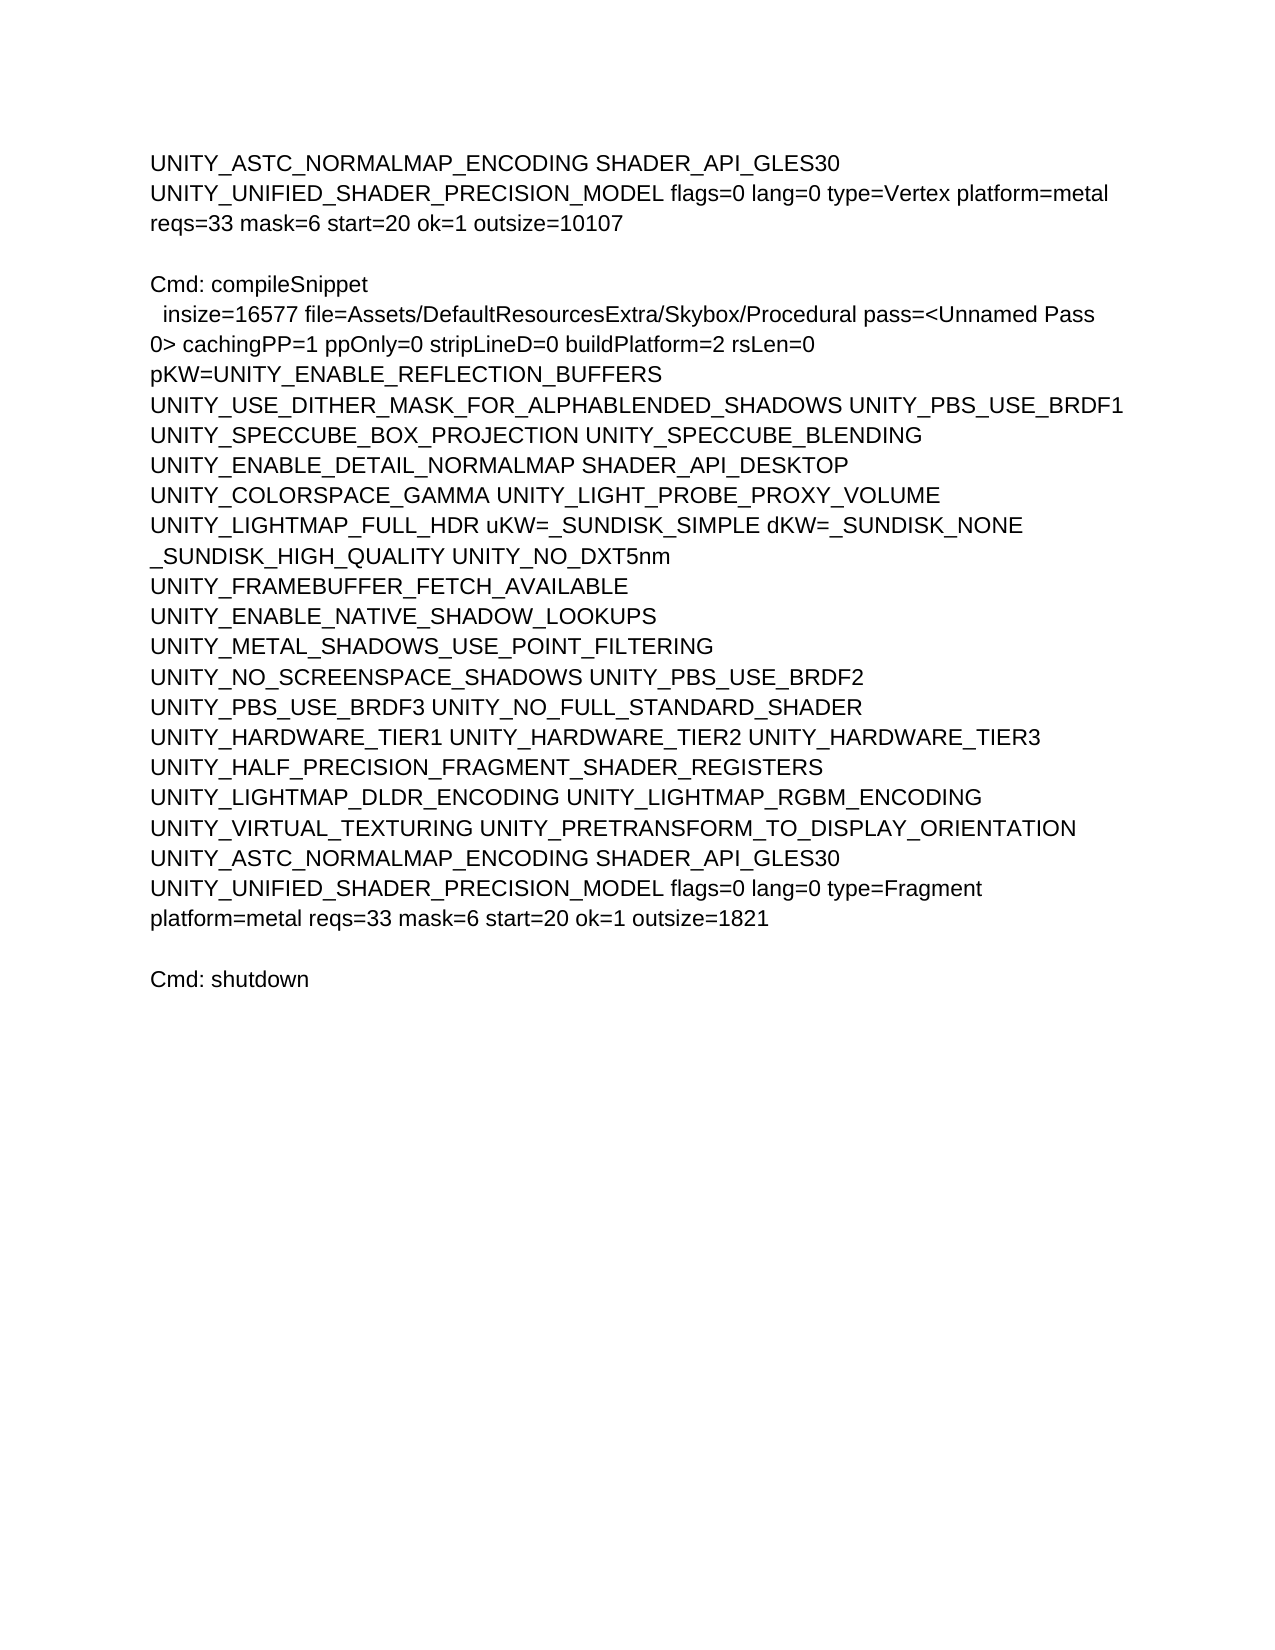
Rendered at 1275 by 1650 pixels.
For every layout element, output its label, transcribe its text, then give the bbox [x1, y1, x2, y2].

text insize=16577 file=Assets/DefaultResourcesExtra/Skybox/Procedural pass=<Unnamed Pass 0> cachingPP=1 ppOnly=0 stripLineD=0 buildPlatform=2 rsLen=0 pKW=UNITY_ENABLE_REFLECTION_BUFFERS UNITY_USE_DITHER_MASK_FOR_ALPHABLENDED_SHADOWS UNITY_PBS_USE_BRDF1 UNITY_SPECCUBE_BOX_PROJECTION UNITY_SPECCUBE_BLENDING UNITY_ENABLE_DETAIL_NORMALMAP SHADER_API_DESKTOP UNITY_COLORSPACE_GAMMA UNITY_LIGHT_PROBE_PROXY_VOLUME UNITY_LIGHTMAP_FULL_HDR uKW=_SUNDISK_SIMPLE dKW=_SUNDISK_NONE _SUNDISK_HIGH_QUALITY UNITY_NO_DXT5nm UNITY_FRAMEBUFFER_FETCH_AVAILABLE UNITY_ENABLE_NATIVE_SHADOW_LOOKUPS UNITY_METAL_SHADOWS_USE_POINT_FILTERING UNITY_NO_SCREENSPACE_SHADOWS UNITY_PBS_USE_BRDF2 UNITY_PBS_USE_BRDF3 UNITY_NO_FULL_STANDARD_SHADER UNITY_HARDWARE_TIER1 UNITY_HARDWARE_TIER2 UNITY_HARDWARE_TIER3 UNITY_HALF_PRECISION_FRAGMENT_SHADER_REGISTERS UNITY_LIGHTMAP_DLDR_ENCODING UNITY_LIGHTMAP_RGBM_ENCODING UNITY_VIRTUAL_TEXTURING UNITY_PRETRANSFORM_TO_DISPLAY_ORIENTATION UNITY_ASTC_NORMALMAP_ENCODING SHADER_API_GLES30 UNITY_UNIFIED_SHADER_PRECISION_MODEL flags=0 lang=0 type=Fragment platform=metal reqs=33 mask=6 start=20 ok=1 outsize=1821 [150, 301, 1125, 932]
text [150, 150, 1125, 237]
text Cmd: shutdown [150, 966, 1125, 992]
text Cmd: compileSnippet [150, 271, 1125, 297]
